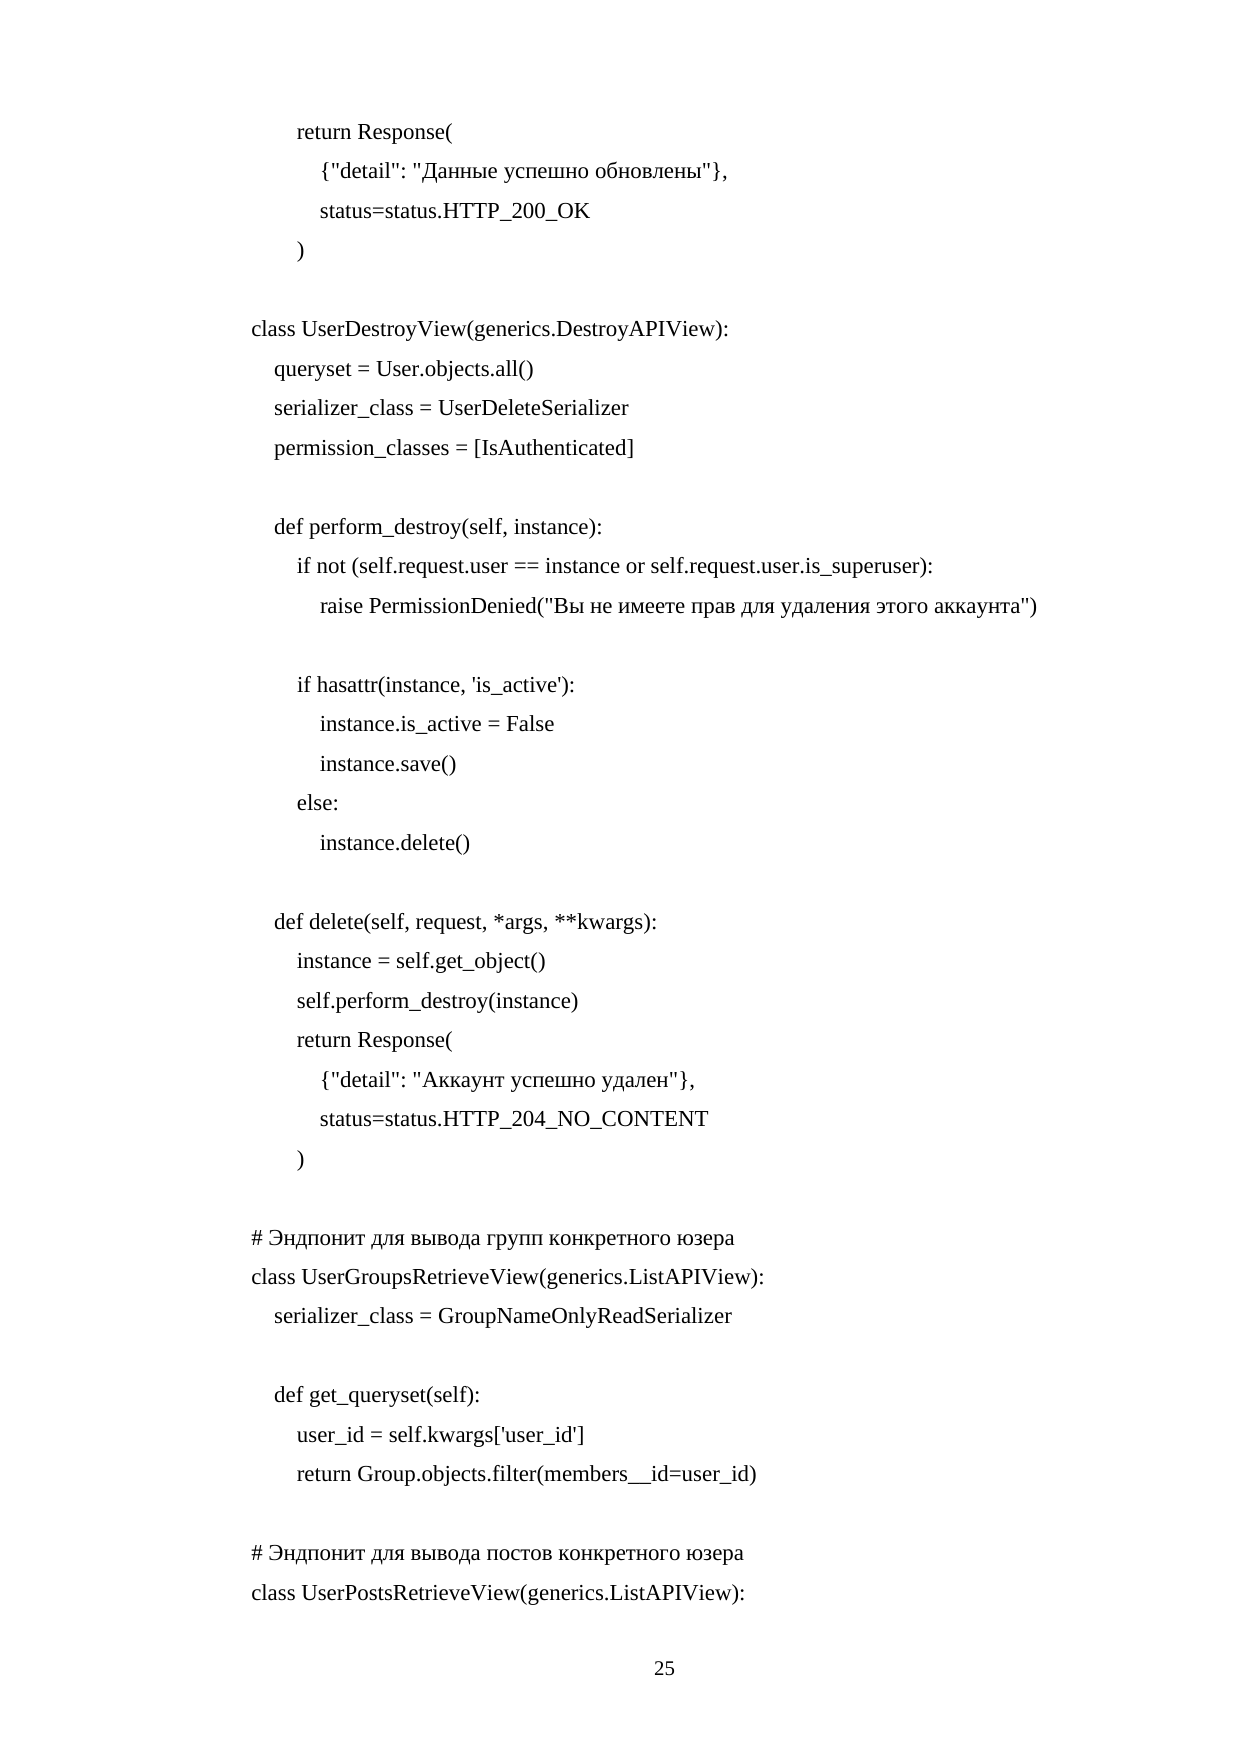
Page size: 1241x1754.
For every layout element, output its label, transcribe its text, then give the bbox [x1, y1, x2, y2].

text # Эндпонит для вывода постов конкретного юзера [177, 1539, 1152, 1566]
text queryset = User.objects.all() [177, 355, 1152, 381]
text {"detail": "Данные успешно обновлены"}, [177, 158, 1152, 184]
text class UserPostsRetrieveView(generics.ListAPIView): [177, 1579, 1152, 1605]
text permission_classes = [IsAuthenticated] [177, 434, 1152, 460]
text serializer_class = UserDeleteSerializer [177, 394, 1152, 421]
text def get_queryset(self): [177, 1381, 1152, 1408]
text ) [177, 1144, 1152, 1171]
text self.perform_destroy(instance) [177, 987, 1152, 1013]
text status=status.HTTP_200_OK [177, 197, 1152, 223]
text class UserGroupsRetrieveView(generics.ListAPIView): [177, 1263, 1152, 1289]
text instance.is_active = False [177, 710, 1152, 737]
text raise PermissionDenied("Вы не имеете прав для удаления этого аккаунта") [177, 592, 1152, 618]
text # Эндпонит для вывода групп конкретного юзера [177, 1223, 1152, 1250]
text if not (self.request.user == instance or self.request.user.is_superuser): [177, 552, 1152, 579]
text class UserDestroyView(generics.DestroyAPIView): [177, 316, 1152, 342]
text def perform_destroy(self, instance): [177, 513, 1152, 539]
text instance.delete() [177, 829, 1152, 855]
text instance.save() [177, 750, 1152, 776]
text return Group.objects.filter(members__id=user_id) [177, 1460, 1152, 1487]
text instance = self.get_object() [177, 947, 1152, 973]
text else: [177, 789, 1152, 816]
text if hasattr(instance, 'is_active'): [177, 671, 1152, 697]
text {"detail": "Аккаунт успешно удален"}, [177, 1066, 1152, 1092]
text serializer_class = GroupNameOnlyReadSerializer [177, 1302, 1152, 1329]
text user_id = self.kwargs['user_id'] [177, 1421, 1152, 1447]
text status=status.HTTP_204_NO_CONTENT [177, 1105, 1152, 1131]
text return Response( [177, 118, 1152, 144]
text ) [177, 237, 1152, 263]
text return Response( [177, 1026, 1152, 1052]
text def delete(self, request, *args, **kwargs): [177, 908, 1152, 934]
